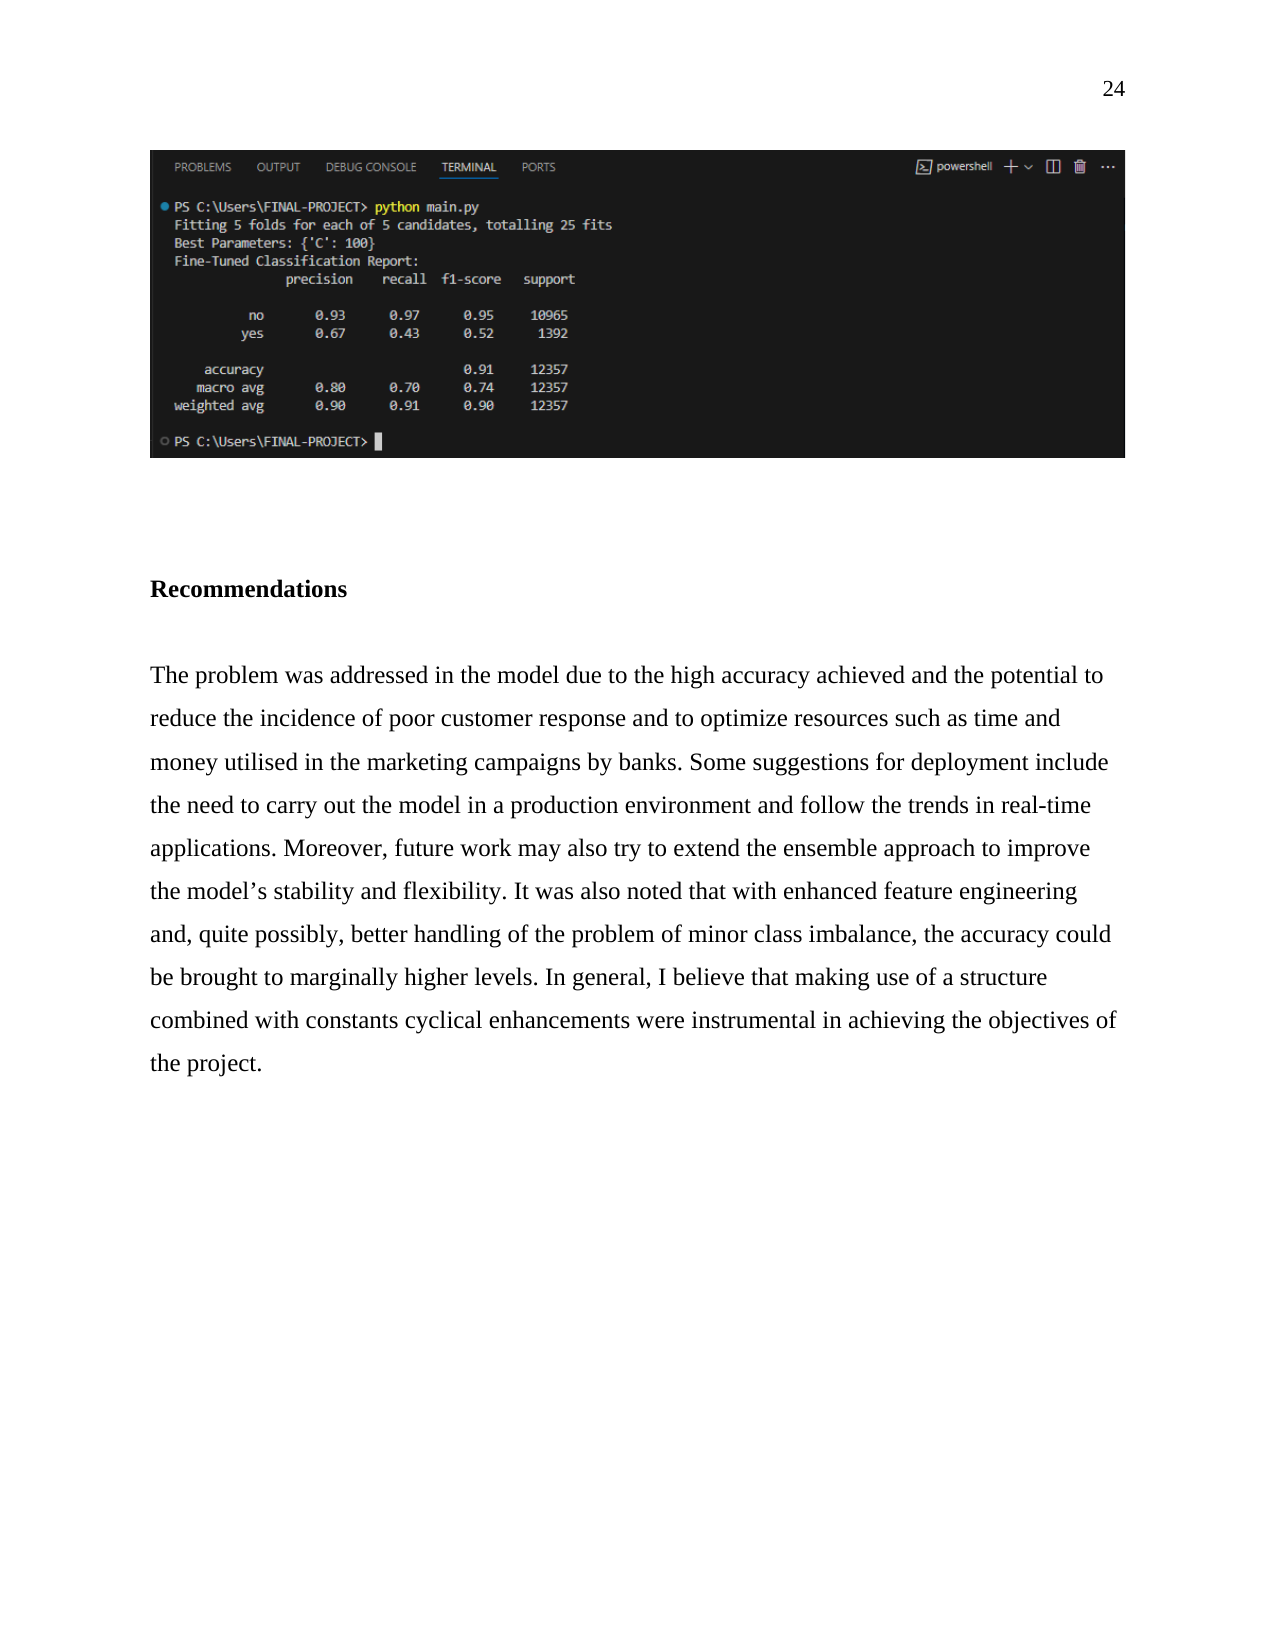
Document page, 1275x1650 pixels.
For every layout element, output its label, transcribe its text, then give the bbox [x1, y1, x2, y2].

picture [150, 150, 1125, 458]
text The problem was addressed in the model due to the high accuracy achieved and the potential to reduce the incidence of poor customer response and to optimize resources such as time and money utilised in the marketing campaigns by banks. Some suggestions for deployment include the need to carry out the model in a production environment and follow the trends in real-time applications. Moreover, future work may also try to extend the ensemble approach to improve the model’s stability and flexibility. It was also noted that with enhanced feature engineering and, quite possibly, better handling of the problem of minor class imbalance, the accuracy could be brought to marginally higher levels. In general, I believe that making use of a structure combined with constants cyclical enhancements were instrumental in achieving the objectives of the project. [150, 660, 1125, 1077]
text Recommendations [150, 574, 1125, 603]
